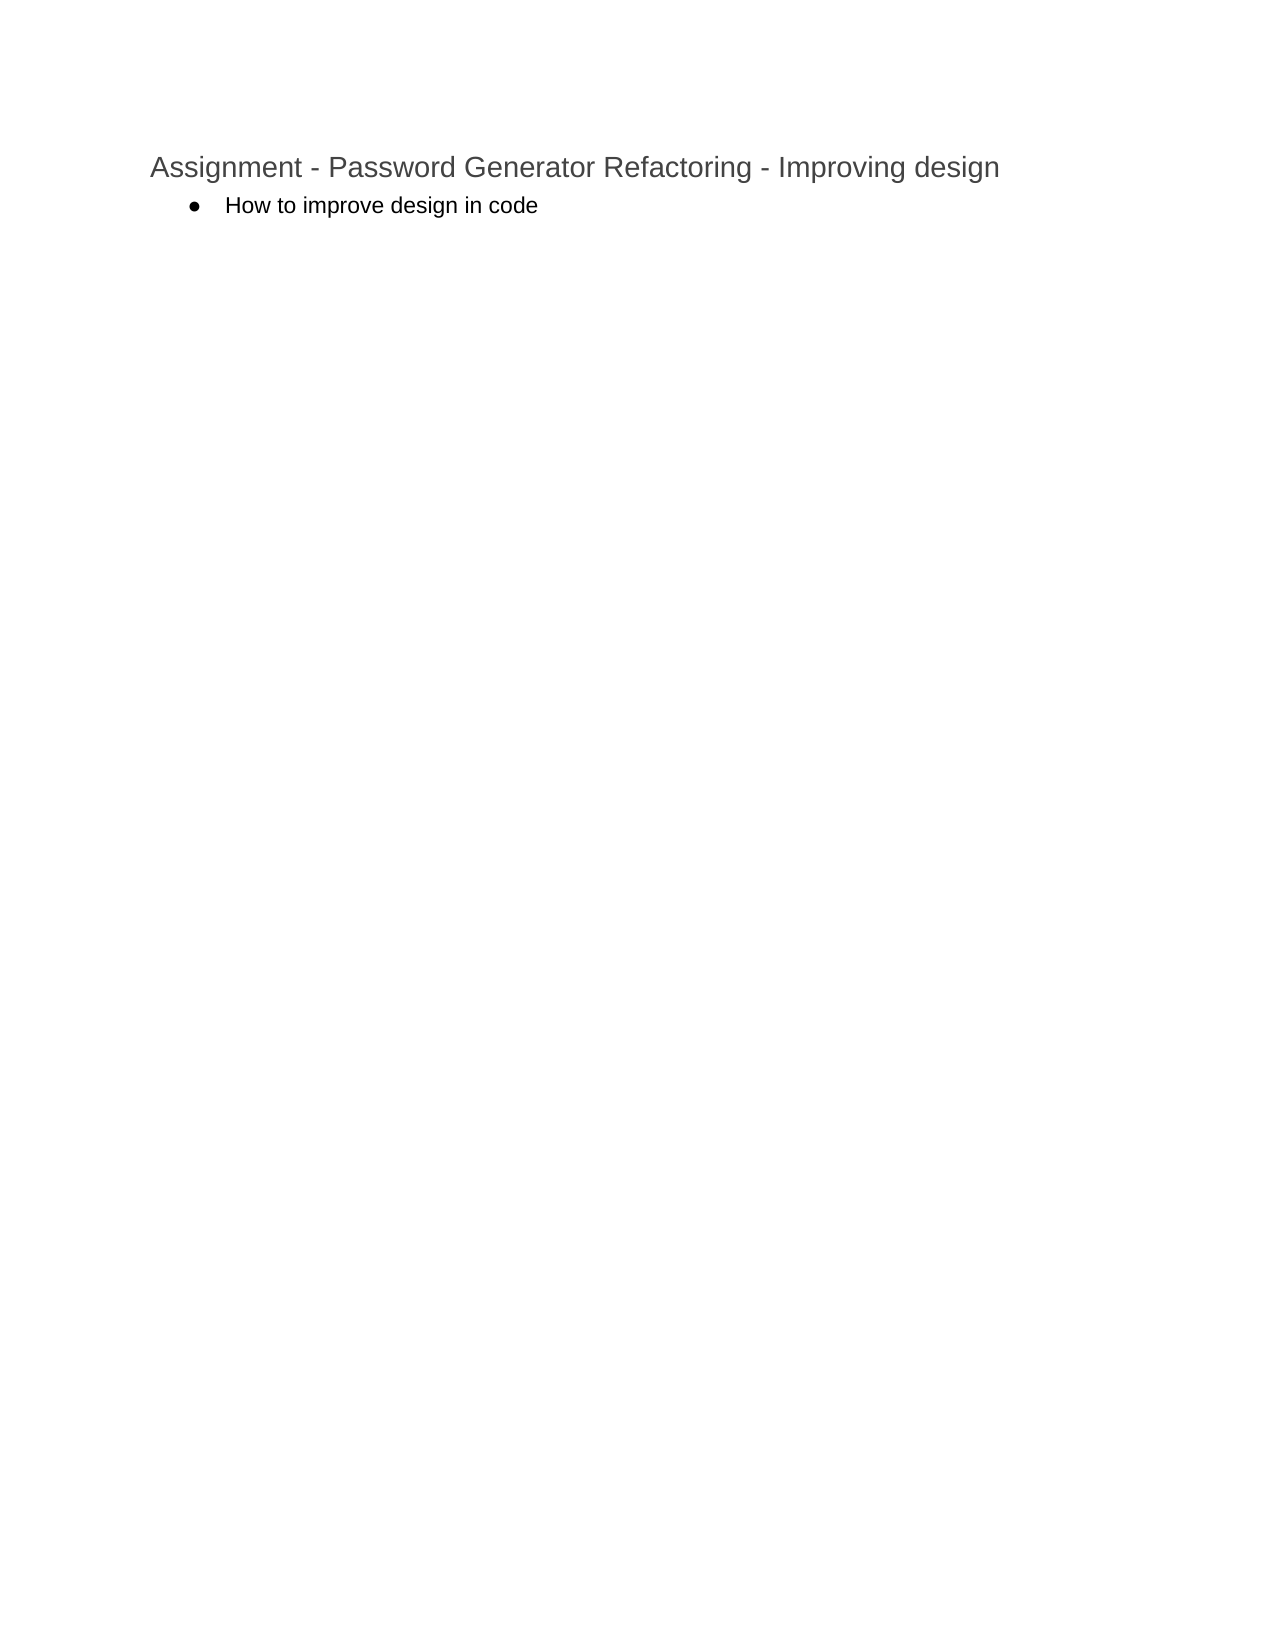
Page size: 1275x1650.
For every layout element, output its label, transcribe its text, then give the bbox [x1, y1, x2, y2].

list How to improve design in code [187, 192, 1125, 218]
subtitle Assignment - Password Generator Refactoring - Improving design [150, 150, 1125, 183]
